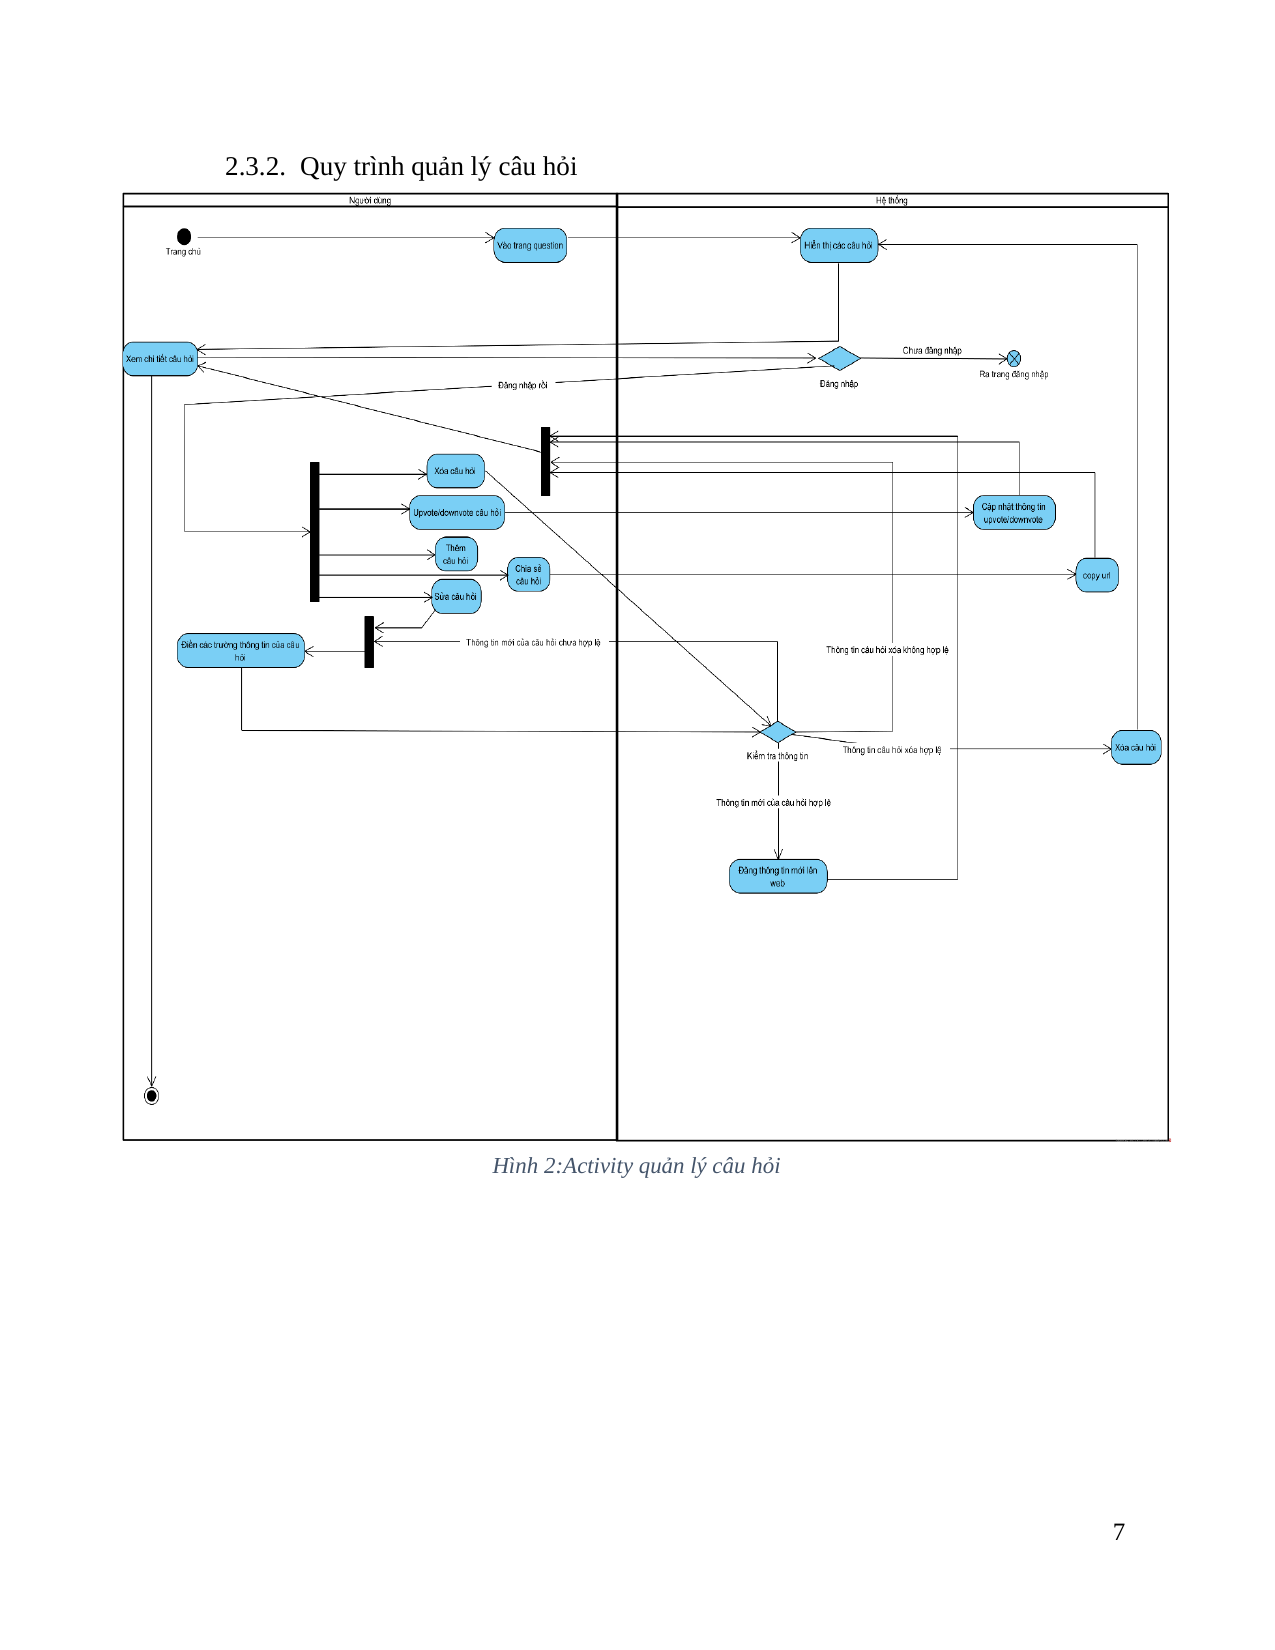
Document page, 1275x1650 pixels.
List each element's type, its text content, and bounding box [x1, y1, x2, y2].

text Hình 2:Activity quản lý câu hỏi [150, 1152, 1125, 1178]
picture [120, 190, 1172, 1144]
subtitle Quy trình quản lý câu hỏi [225, 150, 1125, 181]
